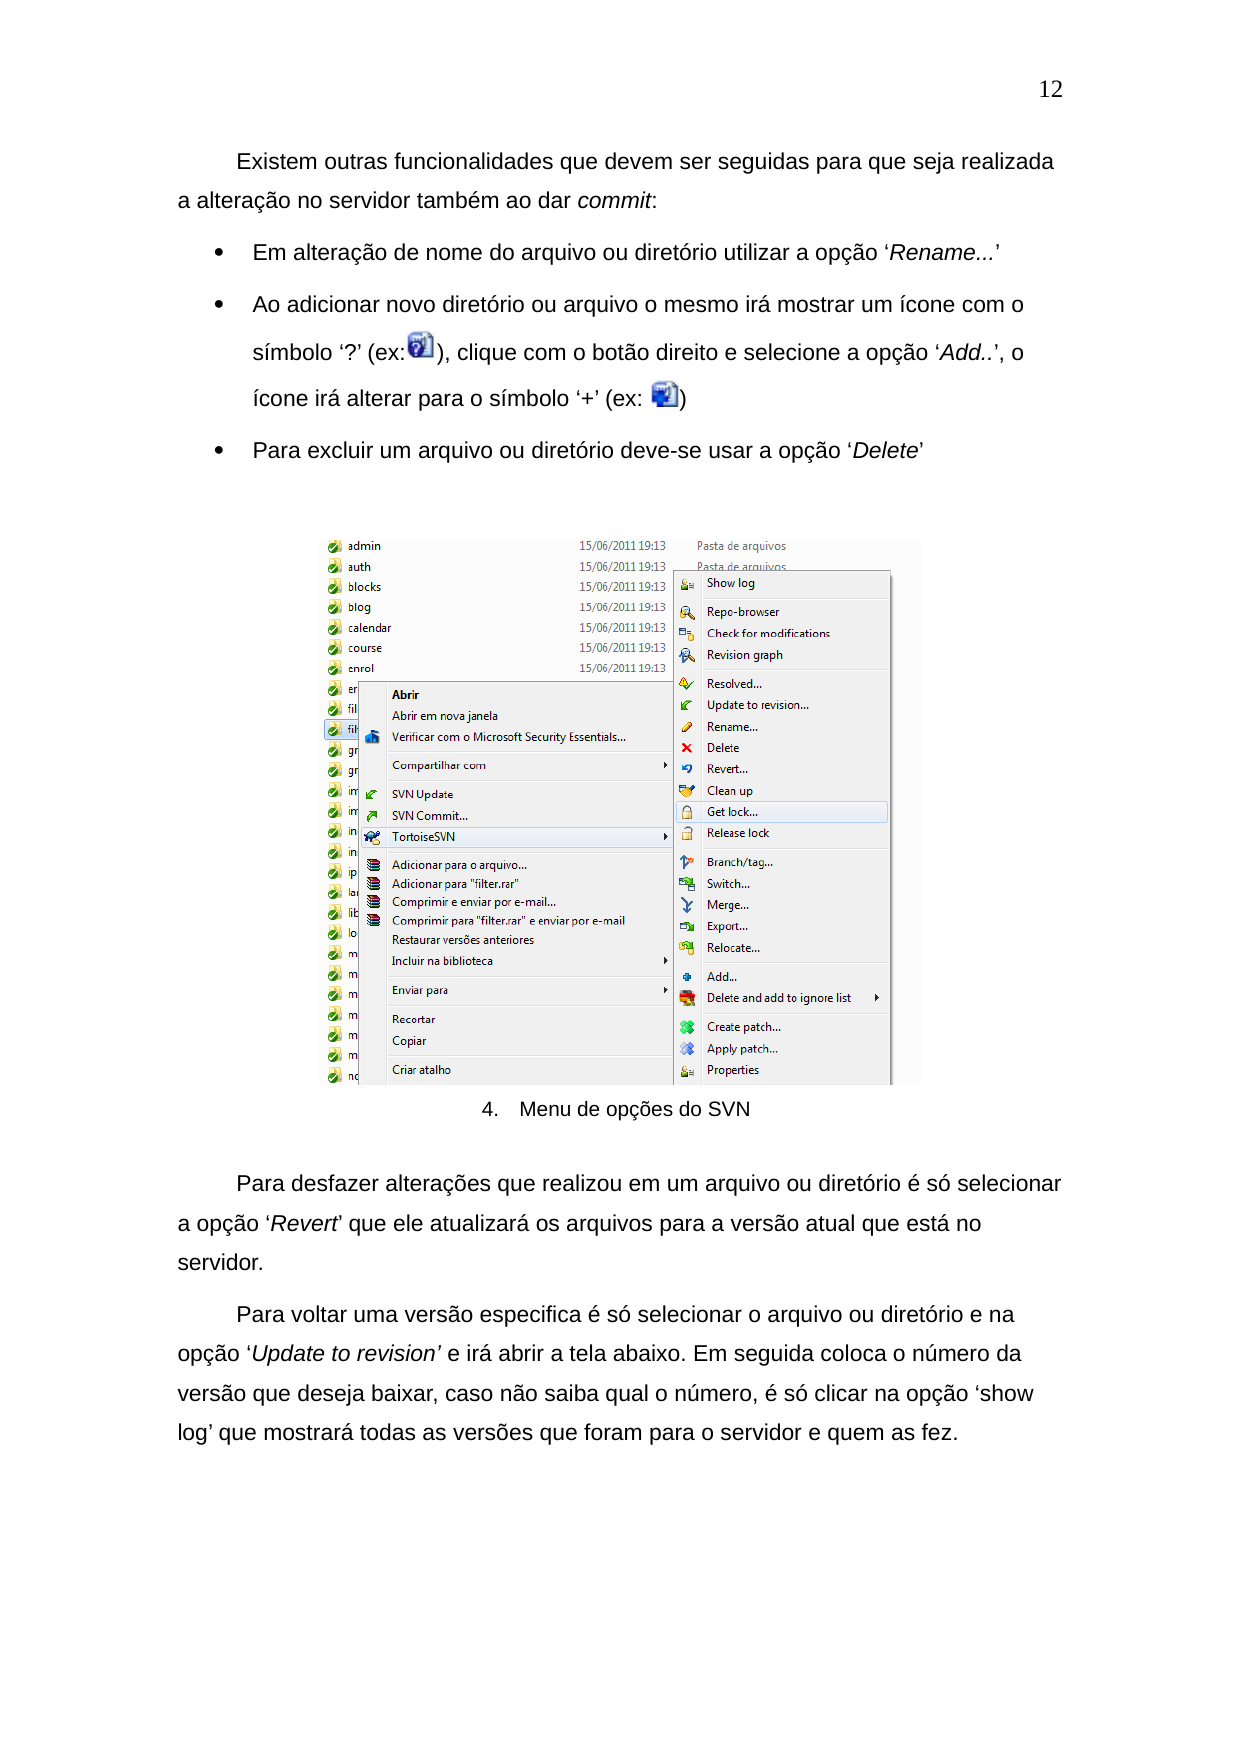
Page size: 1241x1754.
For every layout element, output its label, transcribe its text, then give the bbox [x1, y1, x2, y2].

list Menu de opções do SVN [169, 1097, 1063, 1121]
list Em alteração de nome do arquivo ou diretório utilizar a opção ‘Rename...’ [215, 239, 1063, 265]
picture [318, 540, 922, 1085]
text Existem outras funcionalidades que devem ser seguidas para que seja realizada a alteração no servidor também ao dar commit: [177, 148, 1063, 213]
list Para excluir um arquivo ou diretório deve-se usar a opção ‘Delete’ [215, 437, 1063, 463]
list Ao adicionar novo diretório ou arquivo o mesmo irá mostrar um ícone com o símbolo ‘?’ (ex:), clique com o botão direito e selecione a opção ‘Add..’, o ícone irá alterar para o símbolo ‘+’ (ex: ) [215, 291, 1063, 411]
picture [405, 330, 437, 361]
picture [649, 378, 680, 407]
text Para desfazer alterações que realizou em um arquivo ou diretório é só selecionar a opção ‘Revert’ que ele atualizará os arquivos para a versão atual que está no servidor. [177, 1170, 1063, 1275]
text Para voltar uma versão especifica é só selecionar o arquivo ou diretório e na opção ‘Update to revision’ e irá abrir a tela abaixo. Em seguida coloca o número da versão que deseja baixar, caso não saiba qual o número, é só clicar na opção ‘show log’ que mostrará todas as versões que foram para o servidor e quem as fez. [177, 1301, 1063, 1446]
